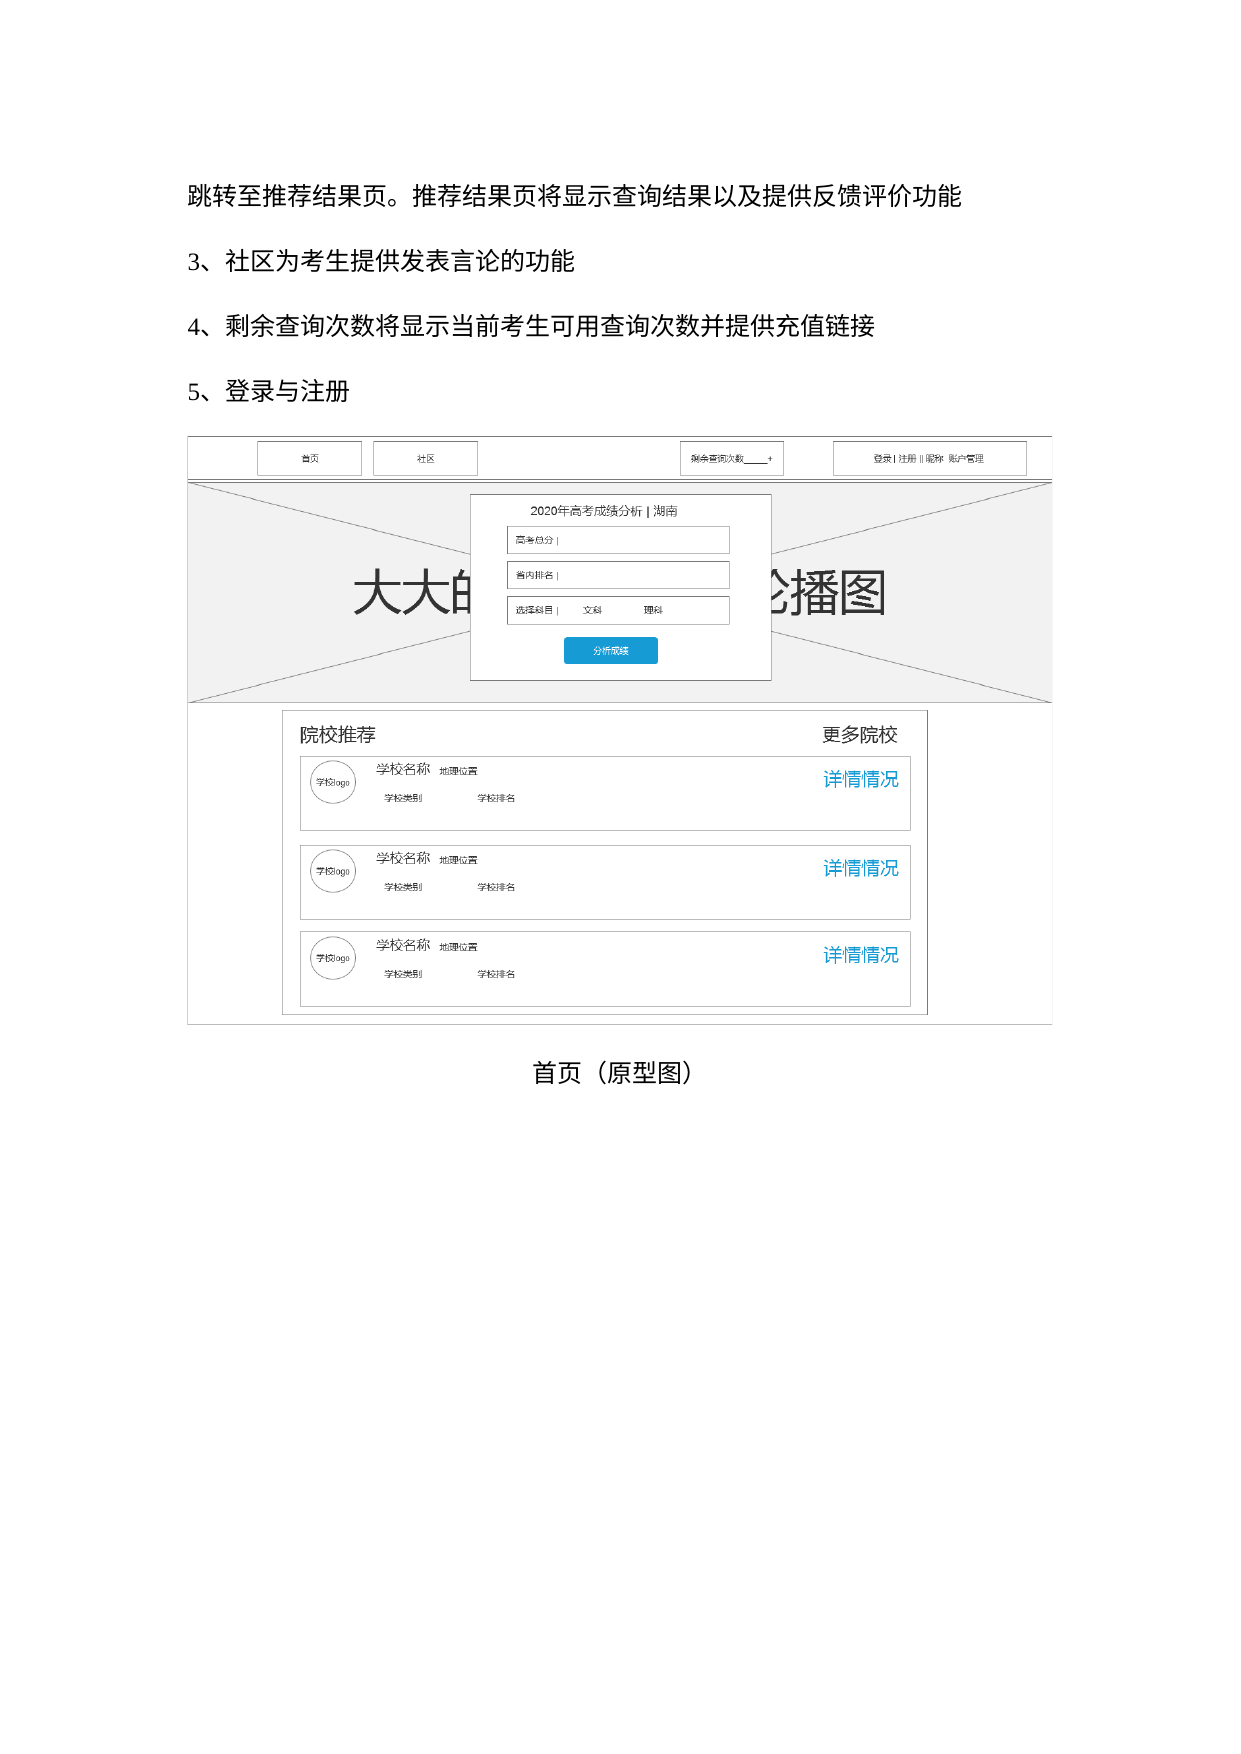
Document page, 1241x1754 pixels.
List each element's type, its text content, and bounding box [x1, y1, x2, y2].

picture [187, 436, 1053, 1025]
list 剩余查询次数将显示当前考生可用查询次数并提供充值链接 [187, 292, 1053, 357]
list 登录与注册 [187, 357, 1053, 422]
list 首页（原型图） [187, 1039, 1053, 1104]
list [187, 162, 1053, 227]
list 社区为考生提供发表言论的功能 [187, 227, 1053, 292]
